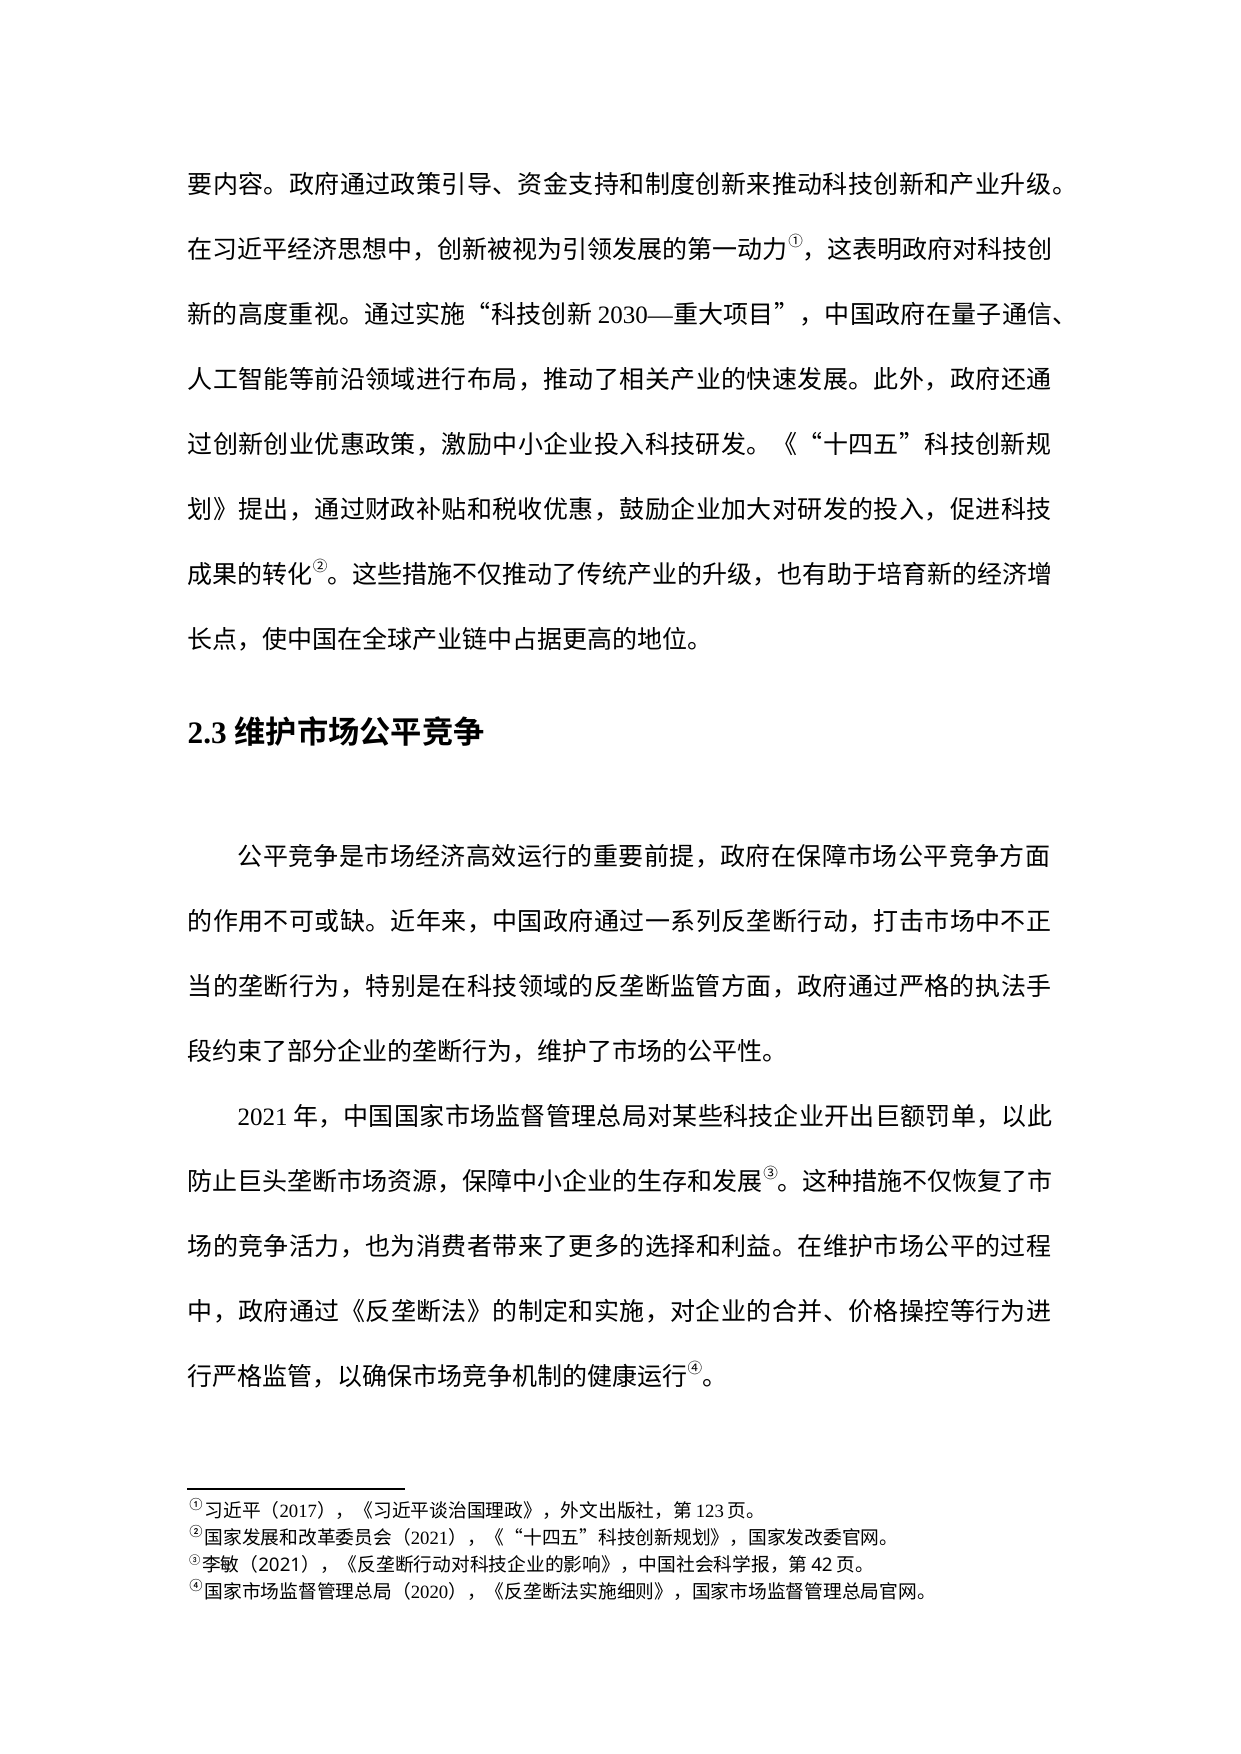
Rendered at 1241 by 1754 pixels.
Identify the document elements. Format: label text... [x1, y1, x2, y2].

text 2021年，中国国家市场监督管理总局对某些科技企业开出巨额罚单，以此防止巨头垄断市场资源，保障中小企业的生存和发展。这种措施不仅恢复了市场的竞争活力，也为消费者带来了更多的选择和利益。在维护市场公平的过程中，政府通过《反垄断法》的制定和实施，对企业的合并、价格操控等行为进行严格监管，以确保市场竞争机制的健康运行。 [187, 1082, 1053, 1407]
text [187, 150, 1053, 670]
text 公平竞争是市场经济高效运行的重要前提，政府在保障市场公平竞争方面的作用不可或缺。近年来，中国政府通过一系列反垄断行动，打击市场中不正当的垄断行为，特别是在科技领域的反垄断监管方面，政府通过严格的执法手段约束了部分企业的垄断行为，维护了市场的公平性。 [187, 822, 1053, 1082]
subtitle 2.3 维护市场公平竞争 [187, 697, 1053, 762]
